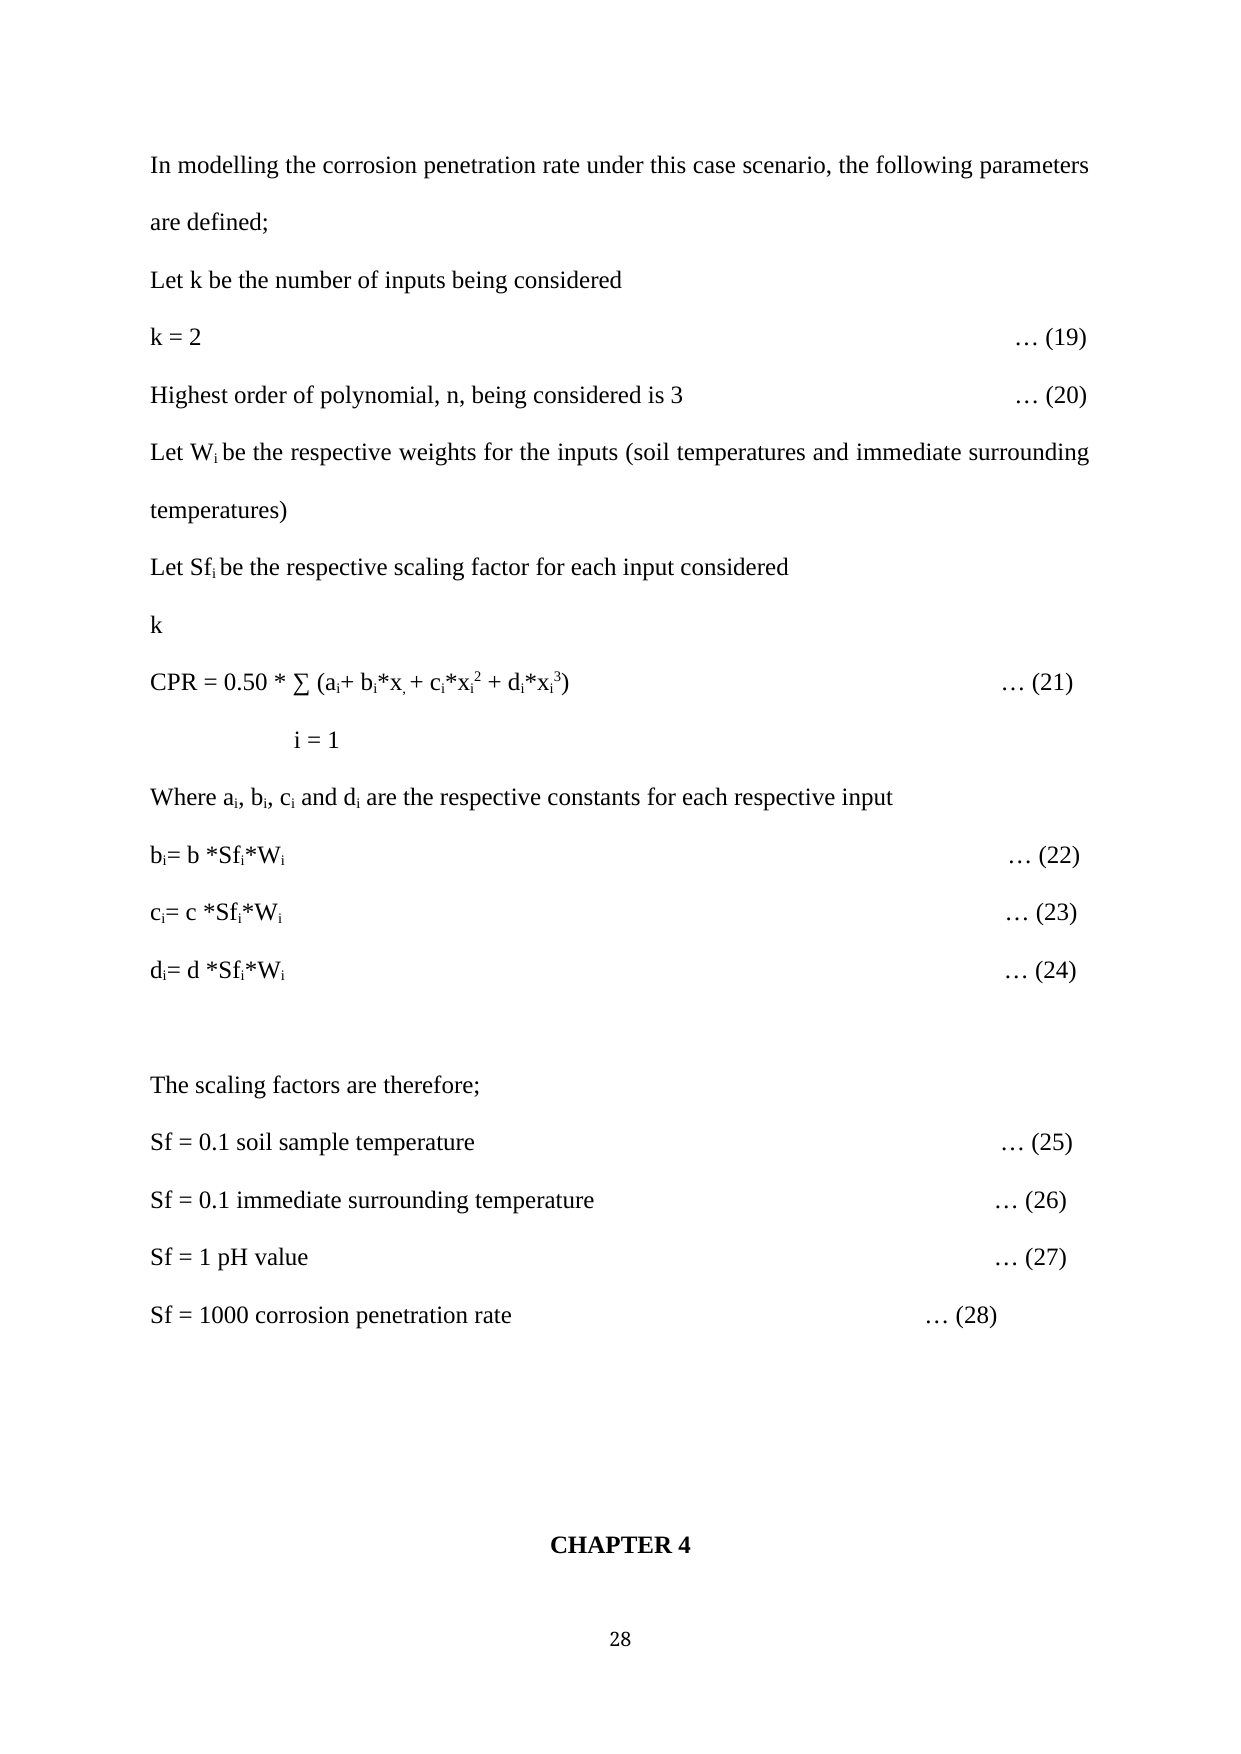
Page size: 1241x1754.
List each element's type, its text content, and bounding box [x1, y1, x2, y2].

text i = 1 [150, 725, 1090, 754]
text Let k be the number of inputs being considered [150, 265, 1090, 294]
text Sf = 0.1 immediate surrounding temperature … (26) [150, 1185, 1090, 1214]
text Let Wi be the respective weights for the inputs (soil temperatures and immediate surrounding temperatures) [150, 437, 1090, 524]
text Let Sfi be the respective scaling factor for each input considered [150, 552, 1090, 581]
text k [150, 610, 1090, 639]
text CHAPTER 4 [150, 1530, 1090, 1559]
text ci= c *Sfi*Wi … (23) [150, 897, 1090, 926]
text Sf = 0.1 soil sample temperature … (25) [150, 1127, 1090, 1156]
text In modelling the corrosion penetration rate under this case scenario, the following parameters are defined; [150, 150, 1090, 236]
text Where ai, bi, ci and di are the respective constants for each respective input [150, 782, 1090, 811]
text The scaling factors are therefore; [150, 1070, 1090, 1099]
text Highest order of polynomial, n, being considered is 3 … (20) [150, 380, 1090, 409]
text Sf = 1000 corrosion penetration rate … (28) [150, 1300, 1090, 1329]
text di= d *Sfi*Wi … (24) [150, 955, 1090, 984]
text CPR = 0.50 * ∑ (ai+ bi*x, + ci*xi2 + di*xi3) … (21) [150, 667, 1090, 696]
text Sf = 1 pH value … (27) [150, 1242, 1090, 1271]
text k = 2 … (19) [150, 322, 1090, 351]
text bi= b *Sfi*Wi … (22) [150, 840, 1090, 869]
